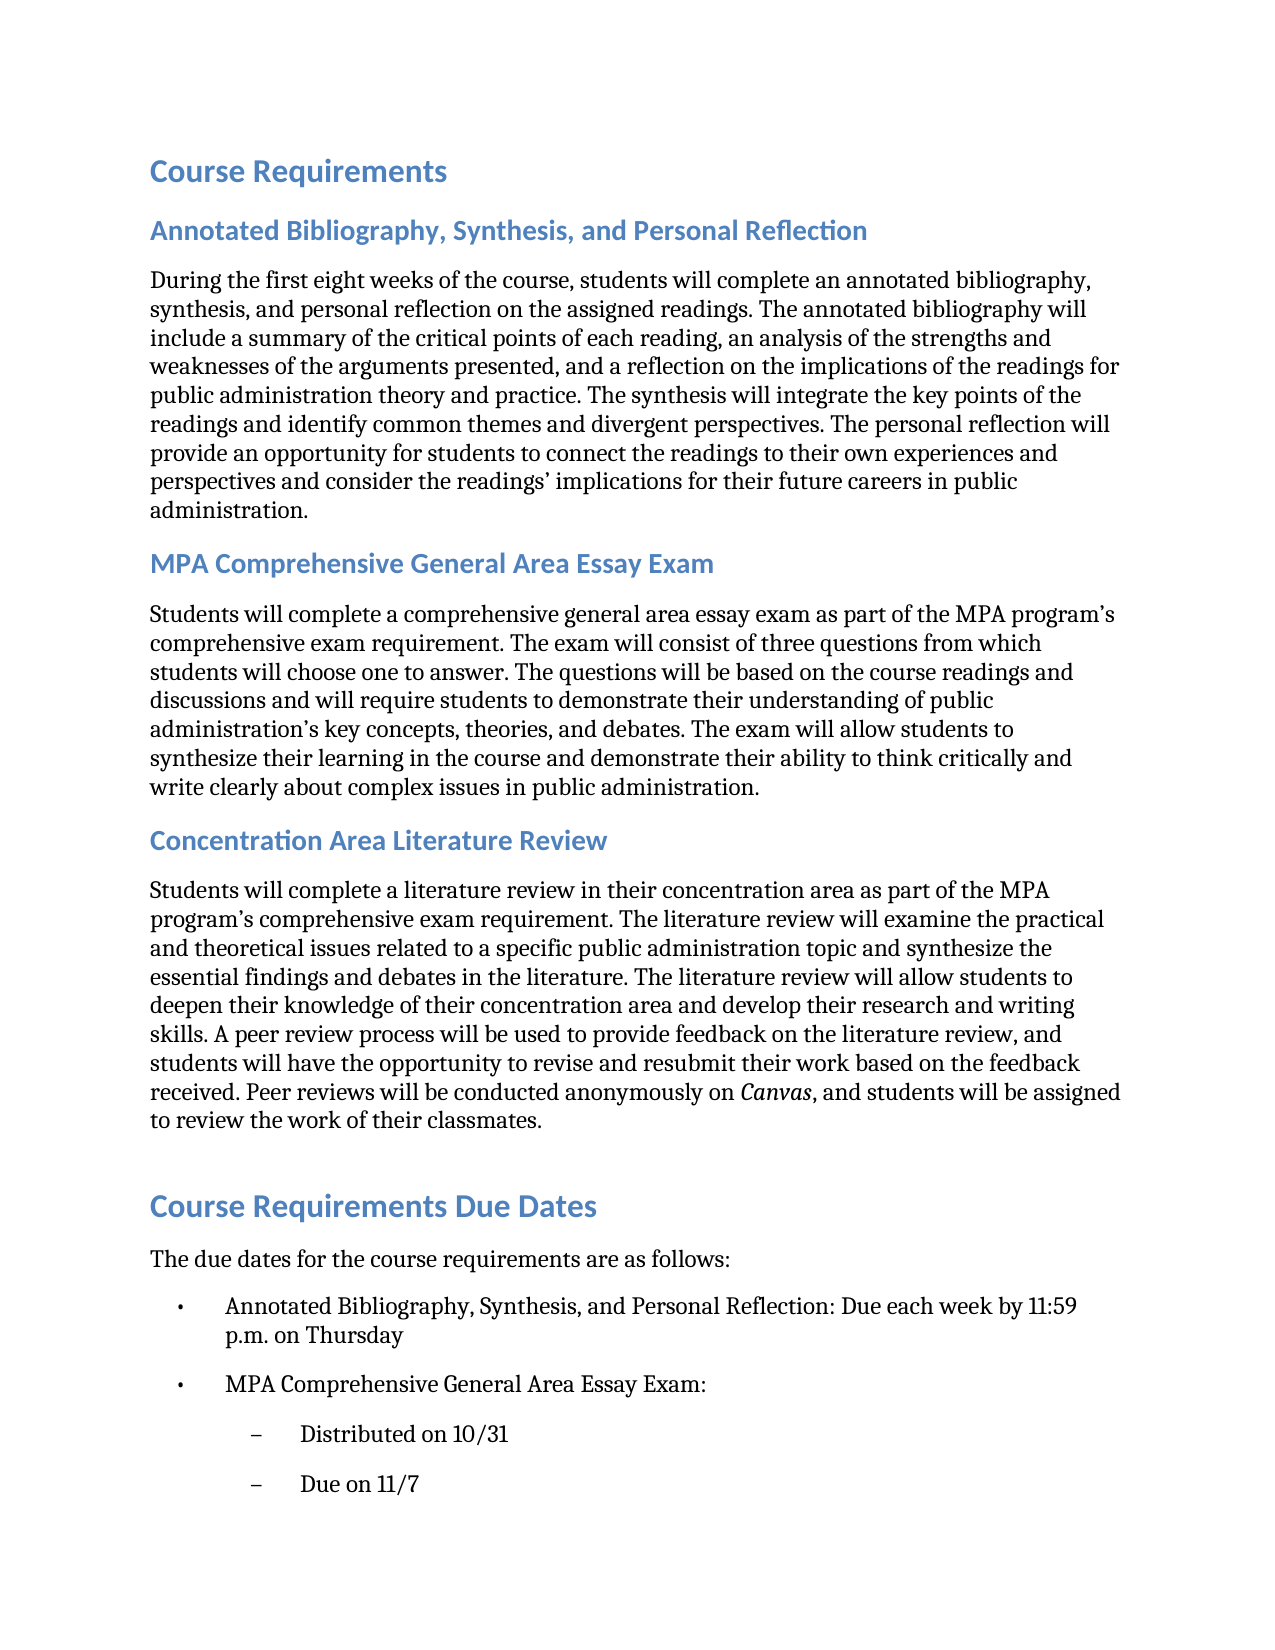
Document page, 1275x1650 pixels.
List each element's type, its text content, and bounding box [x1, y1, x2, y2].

subtitle Course Requirements Due Dates [150, 1185, 1125, 1226]
subtitle Course Requirements [150, 150, 1125, 191]
subtitle MPA Comprehensive General Area Essay Exam [150, 546, 1125, 581]
subtitle Annotated Bibliography, Synthesis, and Personal Reflection [150, 212, 1125, 247]
text During the first eight weeks of the course, students will complete an annotated bibliography, synthesis, and personal reflection on the assigned readings. The annotated bibliography will include a summary of the critical points of each reading, an analysis of the strengths and weaknesses of the arguments presented, and a reflection on the implications of the readings for public administration theory and practice. The synthesis will integrate the key points of the readings and identify common themes and divergent perspectives. The personal reflection will provide an opportunity for students to connect the readings to their own experiences and perspectives and consider the readings’ implications for their future careers in public administration. [150, 266, 1125, 525]
list MPA Comprehensive General Area Essay Exam: [175, 1370, 1125, 1399]
text Students will complete a literature review in their concentration area as part of the MPA program’s comprehensive exam requirement. The literature review will examine the practical and theoretical issues related to a specific public administration topic and synthesize the essential findings and debates in the literature. The literature review will allow students to deepen their knowledge of their concentration area and develop their research and writing skills. A peer review process will be used to provide feedback on the literature review, and students will have the opportunity to revise and resubmit their work based on the feedback received. Peer reviews will be conducted anonymously on Canvas, and students will be assigned to review the work of their classmates. [150, 876, 1125, 1135]
subtitle Concentration Area Literature Review [150, 822, 1125, 858]
list Due on 11/7 [250, 1469, 1125, 1498]
list Distributed on 10/31 [250, 1420, 1125, 1449]
text The due dates for the course requirements are as follows: [150, 1244, 1125, 1273]
text Students will complete a comprehensive general area essay exam as part of the MPA program’s comprehensive exam requirement. The exam will consist of three questions from which students will choose one to answer. The questions will be based on the course readings and discussions and will require students to demonstrate their understanding of public administration’s key concepts, theories, and debates. The exam will allow students to synthesize their learning in the course and demonstrate their ability to think critically and write clearly about complex issues in public administration. [150, 600, 1125, 801]
list Annotated Bibliography, Synthesis, and Personal Reflection: Due each week by 11:59 p.m. on Thursday [175, 1292, 1125, 1349]
